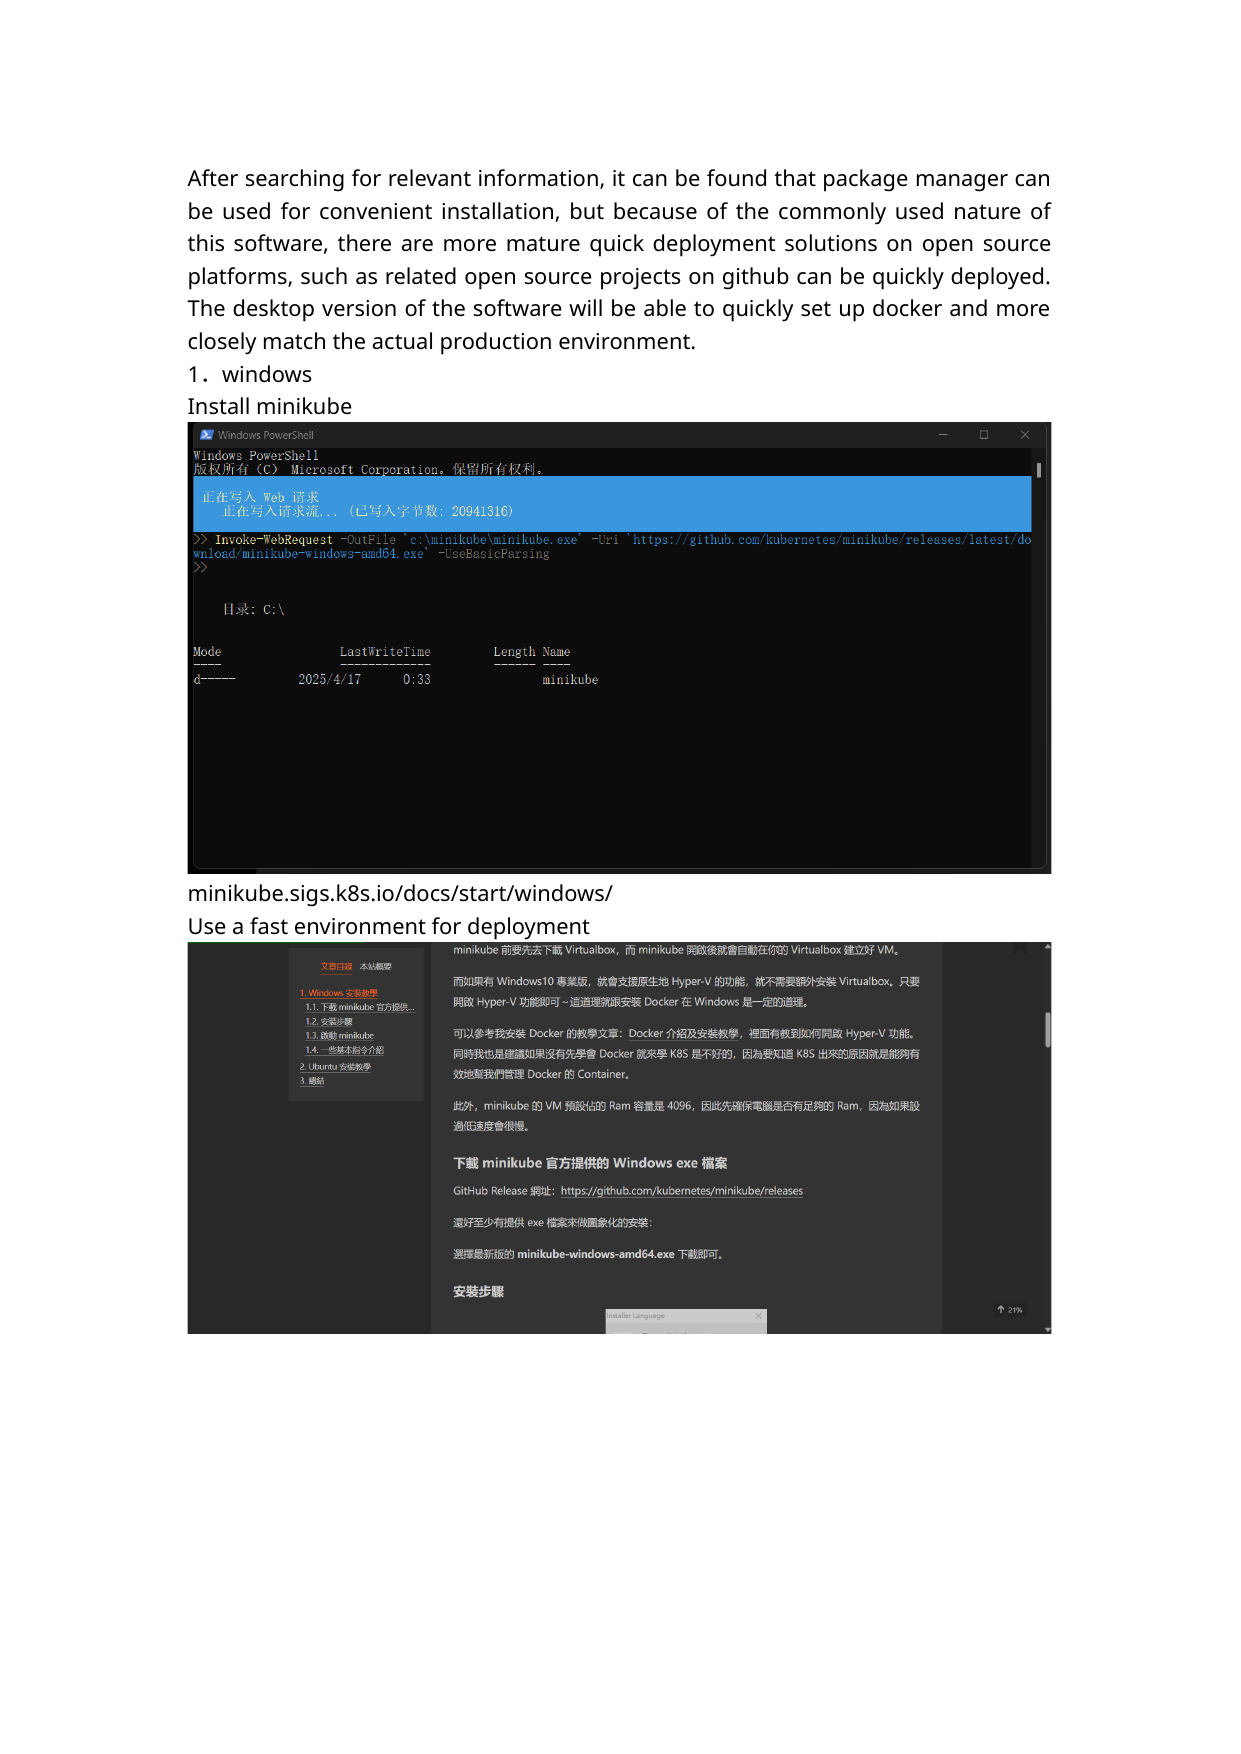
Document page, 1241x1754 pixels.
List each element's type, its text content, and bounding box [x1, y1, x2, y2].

picture [187, 942, 1052, 1334]
text Install minikube [187, 389, 1053, 422]
text minikube.sigs.k8s.io/docs/start/windows/ [187, 877, 1053, 909]
text Use a fast environment for deployment [187, 909, 1053, 942]
text 1．windows [187, 357, 1053, 389]
text After searching for relevant information, it can be found that package manager can be used for convenient installation, but because of the commonly used nature of this software, there are more mature quick deployment solutions on open source platforms, such as related open source projects on github can be quickly deployed. The desktop version of the software will be able to quickly set up docker and more closely match the actual production environment. [187, 162, 1053, 357]
picture [187, 422, 1052, 874]
